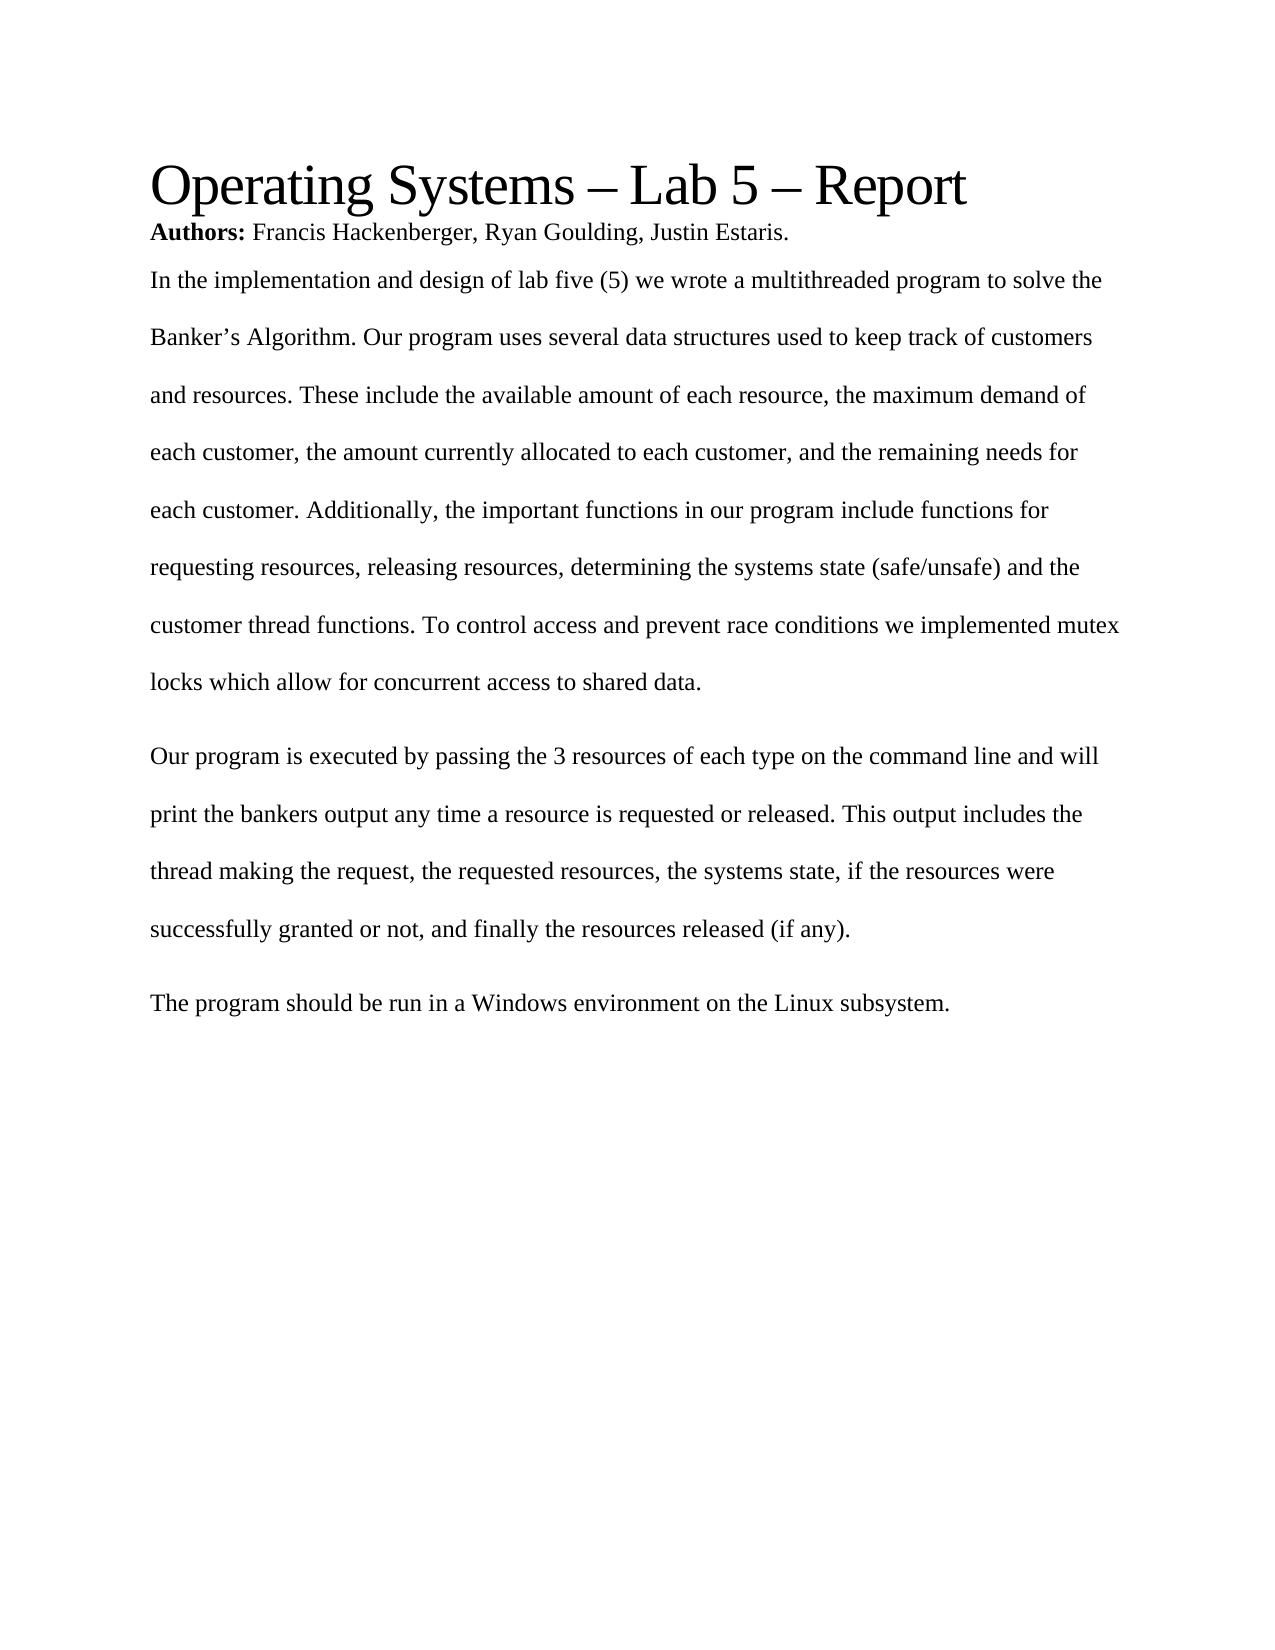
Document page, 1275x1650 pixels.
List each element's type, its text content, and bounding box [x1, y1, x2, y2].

text The program should be run in a Windows environment on the Linux subsystem. [150, 988, 1125, 1017]
text In the implementation and design of lab five (5) we wrote a multithreaded program to solve the Banker’s Algorithm. Our program uses several data structures used to keep track of customers and resources. These include the available amount of each resource, the maximum demand of each customer, the amount currently allocated to each customer, and the remaining needs for each customer. Additionally, the important functions in our program include functions for requesting resources, releasing resources, determining the systems state (safe/unsafe) and the customer thread functions. To control access and prevent race conditions we implemented mutex locks which allow for concurrent access to shared data. [150, 265, 1125, 696]
text Authors: Francis Hackenberger, Ryan Goulding, Justin Estaris. [150, 217, 1125, 246]
title Operating Systems – Lab 5 – Report [150, 150, 1125, 217]
text Our program is executed by passing the 3 resources of each type on the command line and will print the bankers output any time a resource is requested or released. This output includes the thread making the request, the requested resources, the systems state, if the resources were successfully granted or not, and finally the resources released (if any). [150, 741, 1125, 943]
